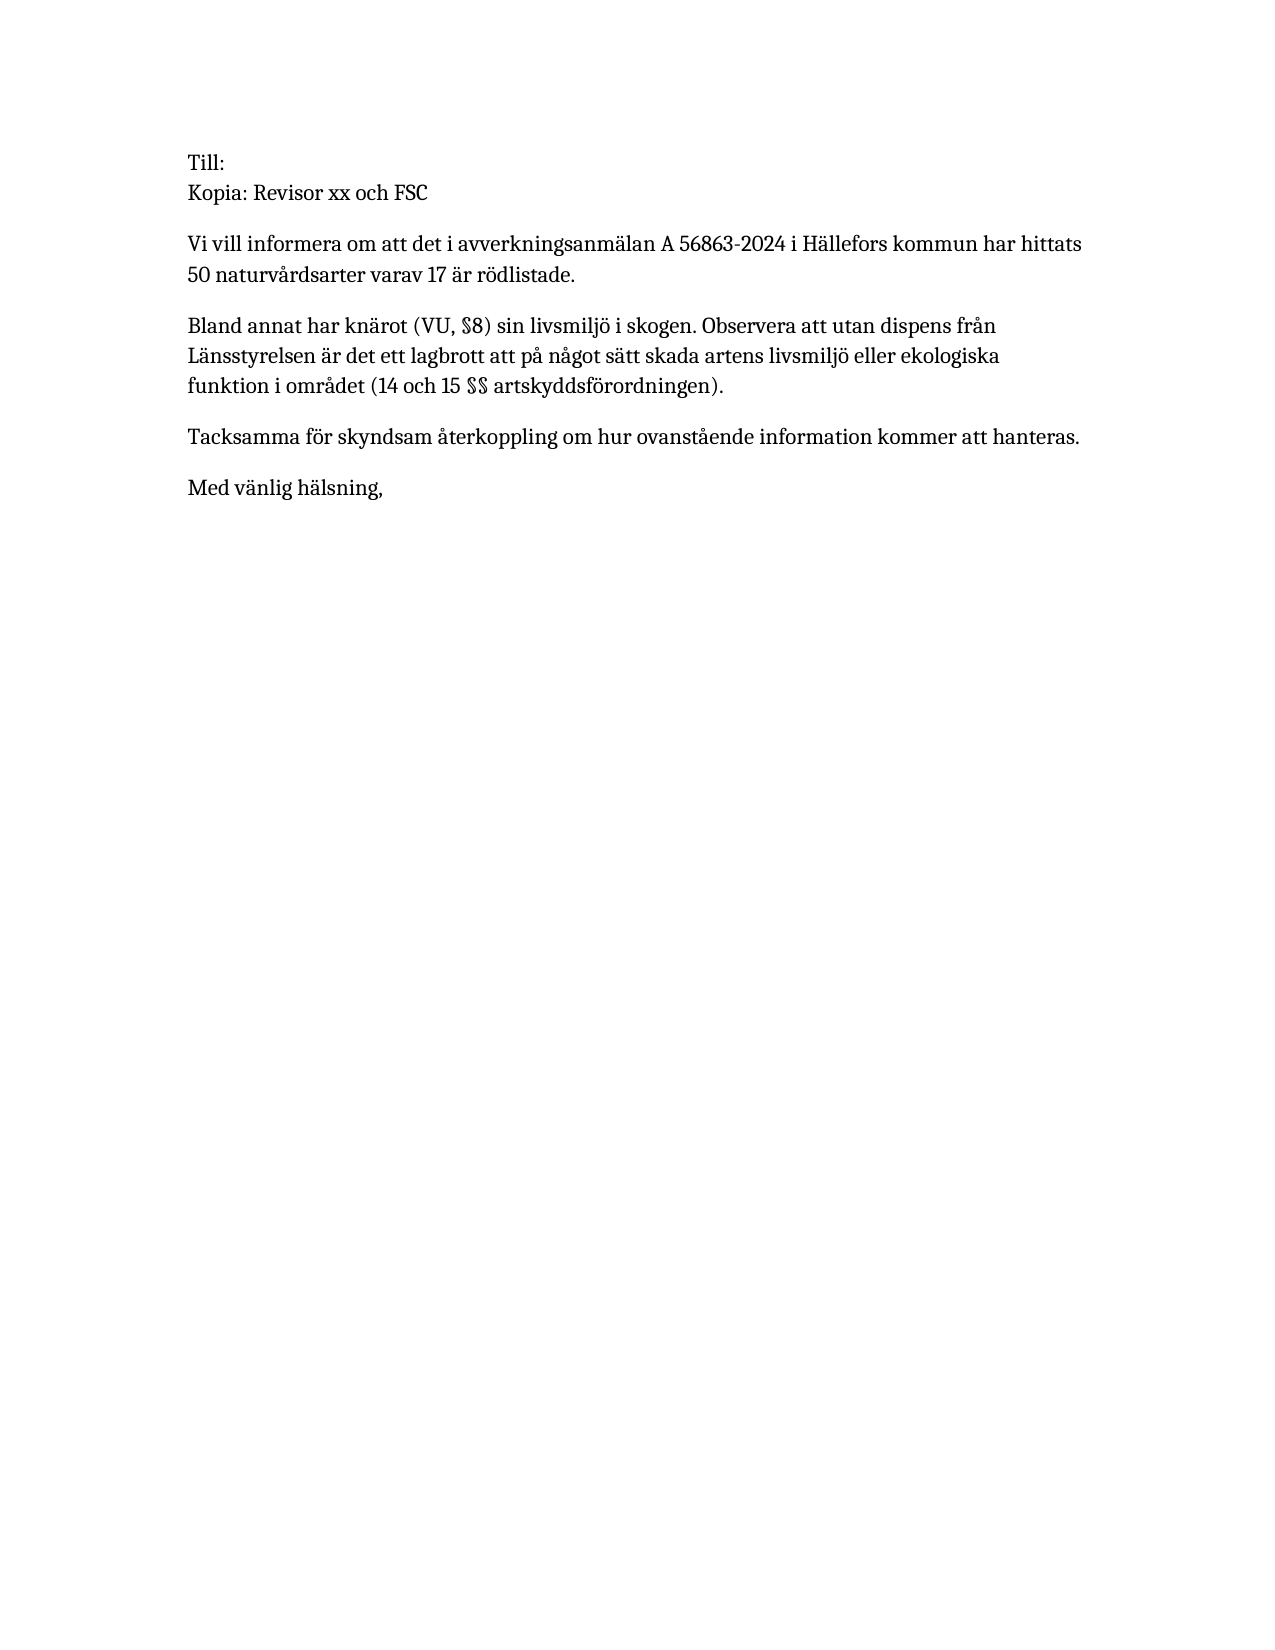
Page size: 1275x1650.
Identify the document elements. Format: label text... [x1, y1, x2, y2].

text Till: Kopia: Revisor xx och FSC [187, 150, 1087, 207]
text Bland annat har knärot (VU, §8) sin livsmiljö i skogen. Observera att utan dispens från Länsstyrelsen är det ett lagbrott att på något sätt skada artens livsmiljö eller ekologiska funktion i området (14 och 15 §§ artskyddsförordningen). [187, 312, 1087, 399]
text Med vänlig hälsning, [187, 475, 1087, 532]
text Tacksamma för skyndsam återkoppling om hur ovanstående information kommer att hanteras. [187, 424, 1087, 450]
text Vi vill informera om att det i avverkningsanmälan A 56863-2024 i Hällefors kommun har hittats 50 naturvårdsarter varav 17 är rödlistade. [187, 231, 1087, 288]
